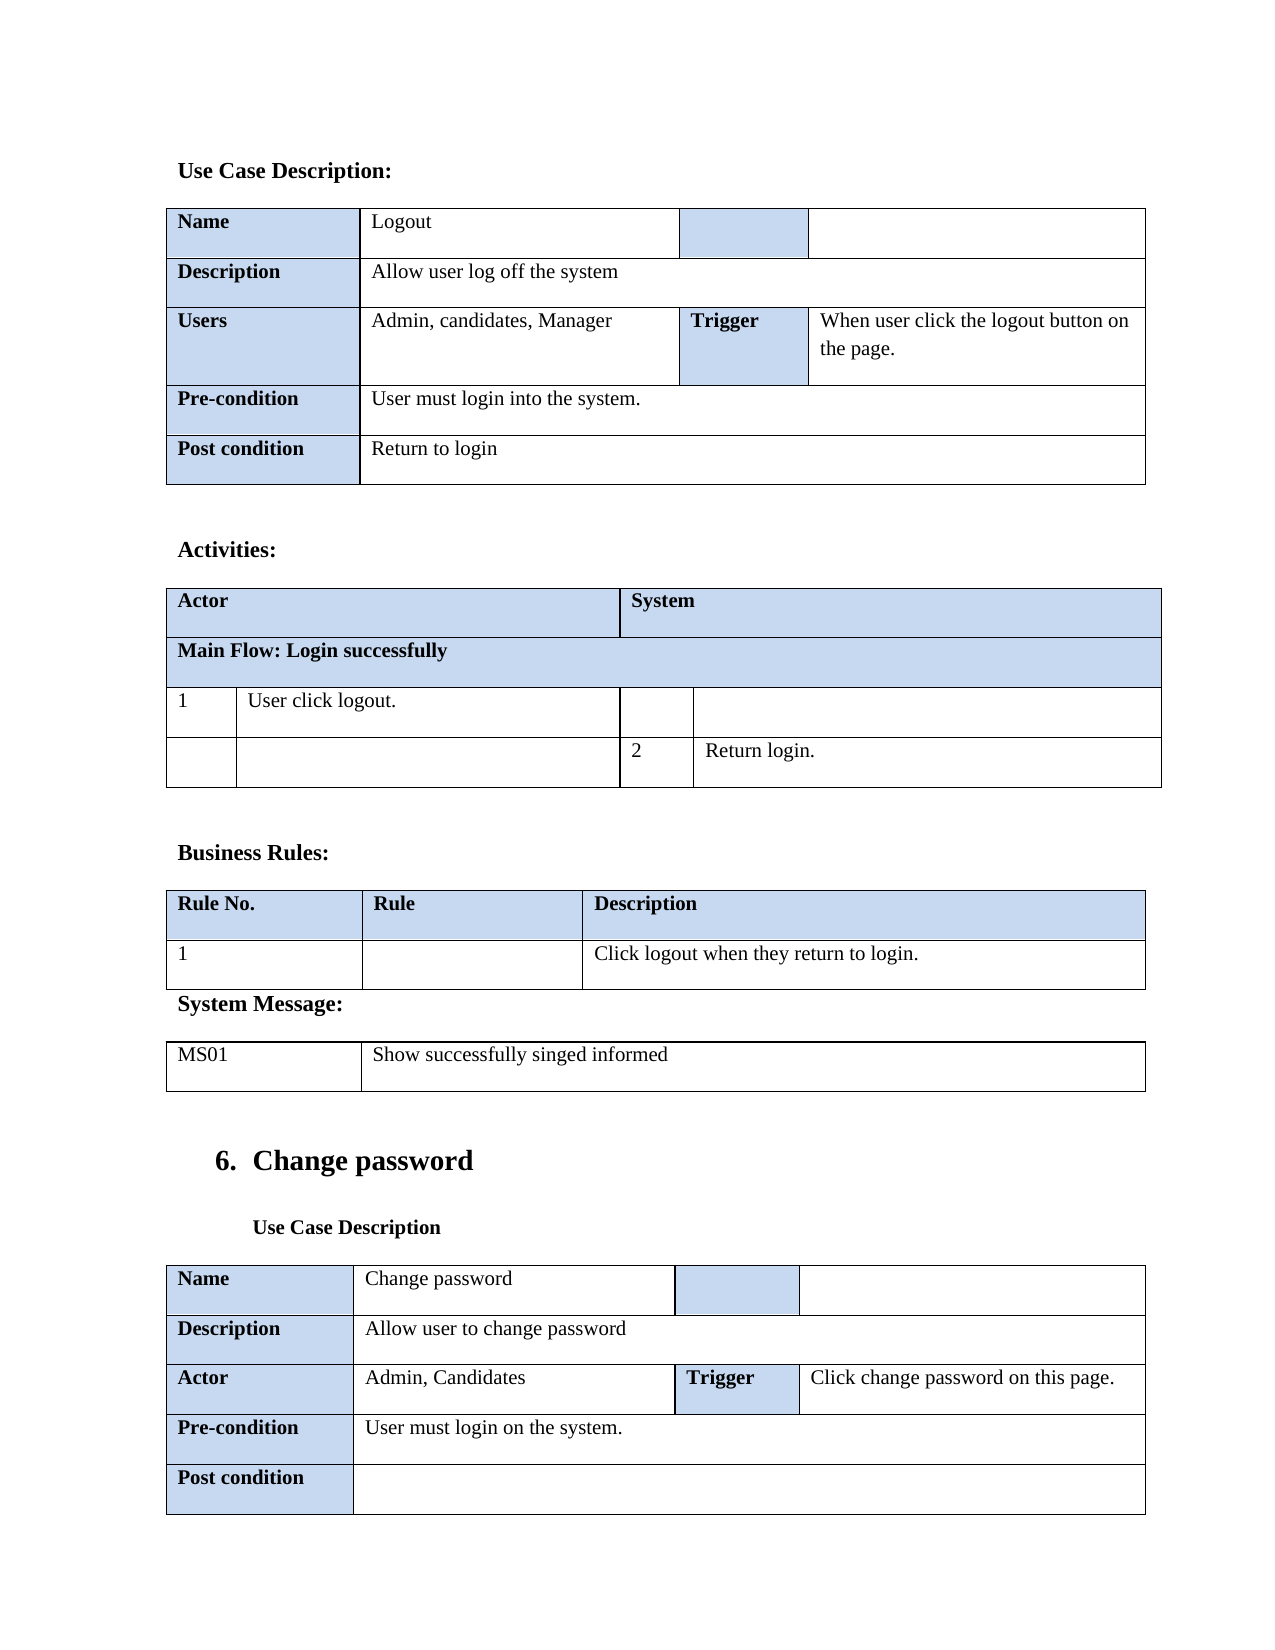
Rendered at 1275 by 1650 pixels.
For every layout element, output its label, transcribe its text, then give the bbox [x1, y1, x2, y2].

table_cell Click change password on this page. [800, 1365, 1145, 1414]
table_cell [237, 738, 619, 787]
table_cell 1 [167, 941, 362, 989]
table_cell Click logout when they return to login. [583, 941, 1145, 989]
table_header [676, 1266, 799, 1314]
table_cell Actor [167, 1365, 353, 1414]
table_header Actor [167, 589, 619, 637]
text System Message: [177, 990, 1157, 1017]
table_cell Post condition [167, 436, 359, 484]
table_cell Return to login [361, 436, 1145, 484]
table_header Name [167, 1266, 353, 1314]
table_header [800, 1266, 1145, 1314]
table_cell User must login on the system. [354, 1415, 1145, 1464]
table_cell Description [167, 1316, 353, 1364]
table_header MS01 [167, 1043, 361, 1091]
table_cell Users [167, 308, 359, 385]
table_header [809, 209, 1145, 257]
table_cell When user click the logout button on the page. [809, 308, 1145, 385]
table_cell [363, 941, 582, 989]
table_cell 2 [621, 738, 693, 787]
text Use Case Description: [177, 157, 1157, 183]
table_cell Trigger [680, 308, 808, 385]
table_cell [354, 1465, 1145, 1514]
table_cell Allow user log off the system [361, 259, 1145, 307]
table_cell User must login into the system. [361, 386, 1145, 434]
table_cell Admin, Candidates [354, 1365, 674, 1414]
text Use Case Description [177, 1215, 1157, 1239]
table_cell Post condition [167, 1465, 353, 1514]
table_cell Description [167, 259, 359, 307]
table_header [680, 209, 808, 257]
text Business Rules: [177, 839, 1157, 865]
table_cell Allow user to change password [354, 1316, 1145, 1364]
list Change password [215, 1143, 1157, 1177]
table_cell Pre-condition [167, 386, 359, 434]
table_cell Return login. [694, 738, 1161, 787]
table_cell Pre-condition [167, 1415, 353, 1464]
table_header Logout [361, 209, 679, 257]
table_cell Admin, candidates, Manager [361, 308, 679, 385]
table_cell Main Flow: Login successfully [167, 638, 1161, 687]
table_cell User click logout. [237, 688, 619, 737]
table_header Change password [354, 1266, 674, 1314]
text Activities: [177, 536, 1157, 563]
table_cell [621, 688, 693, 737]
table_cell [694, 688, 1161, 737]
table_cell [167, 738, 236, 787]
table_cell Trigger [676, 1365, 799, 1414]
table_header System [621, 589, 1161, 637]
table_header Show successfully singed informed [362, 1043, 1145, 1091]
table_header Rule [363, 891, 582, 939]
table_header Name [167, 209, 359, 257]
table_cell 1 [167, 688, 236, 737]
table_header Rule No. [167, 891, 362, 939]
table_header Description [583, 891, 1145, 939]
